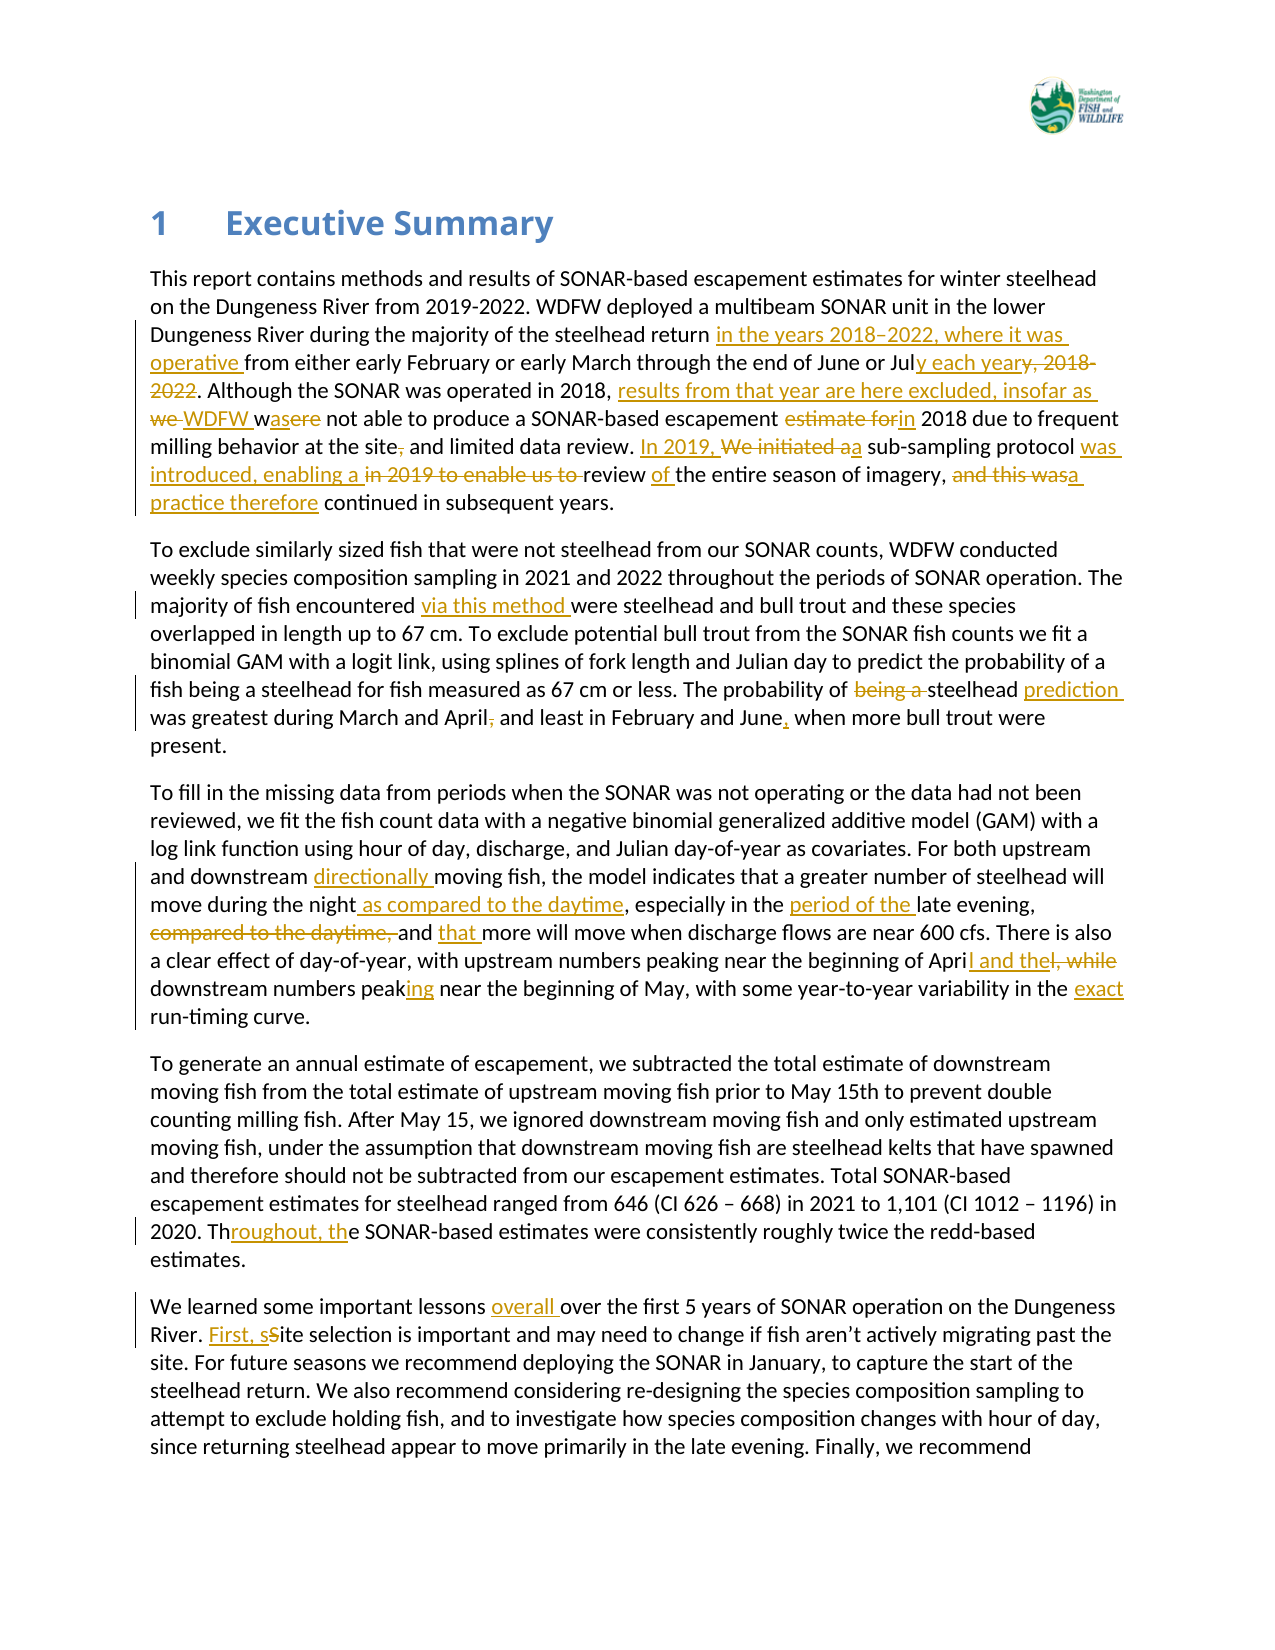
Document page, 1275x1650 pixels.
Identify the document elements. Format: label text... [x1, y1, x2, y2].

text This report contains methods and results of SONAR-based escapement estimates for winter steelhead on the Dungeness River from 2019-2022. WDFW deployed a multibeam SONAR unit in the lower Dungeness River during the majority of the steelhead return from either early February or early March through the end of June or Jul. Although the SONAR was operated in 2018, w not able to produce a SONAR-based escapement 2018 due to frequent milling behavior at the site and limited data review. sub-sampling protocol review the entire season of imagery, continued in subsequent years. [150, 264, 1125, 516]
text To fill in the missing data from periods when the SONAR was not operating or the data had not been reviewed, we fit the fish count data with a negative binomial generalized additive model (GAM) with a log link function using hour of day, discharge, and Julian day-of-year as covariates. For both upstream and downstream moving fish, the model indicates that a greater number of steelhead will move during the night, especially in the late evening, and more will move when discharge flows are near 600 cfs. There is also a clear effect of day-of-year, with upstream numbers peaking near the beginning of Apri downstream numbers peak near the beginning of May, with some year-to-year variability in the run-timing curve. [150, 778, 1125, 1030]
text To exclude similarly sized fish that were not steelhead from our SONAR counts, WDFW conducted weekly species composition sampling in 2021 and 2022 throughout the periods of SONAR operation. The majority of fish encountered were steelhead and bull trout and these species overlapped in length up to 67 cm. To exclude potential bull trout from the SONAR fish counts we fit a binomial GAM with a logit link, using splines of fork length and Julian day to predict the probability of a fish being a steelhead for fish measured as 67 cm or less. The probability of steelhead was greatest during March and April and least in February and June when more bull trout were present. [150, 535, 1125, 759]
text To generate an annual estimate of escapement, we subtracted the total estimate of downstream moving fish from the total estimate of upstream moving fish prior to May 15th to prevent double counting milling fish. After May 15, we ignored downstream moving fish and only estimated upstream moving fish, under the assumption that downstream moving fish are steelhead kelts that have spawned and therefore should not be subtracted from our escapement estimates. Total SONAR-based escapement estimates for steelhead ranged from 646 (CI 626 – 668) in 2021 to 1,101 (CI 1012 – 1196) in 2020. The SONAR-based estimates were consistently roughly twice the redd-based estimates. [150, 1049, 1125, 1273]
picture [1027, 75, 1125, 137]
subtitle 1 Executive Summary [150, 200, 1125, 245]
